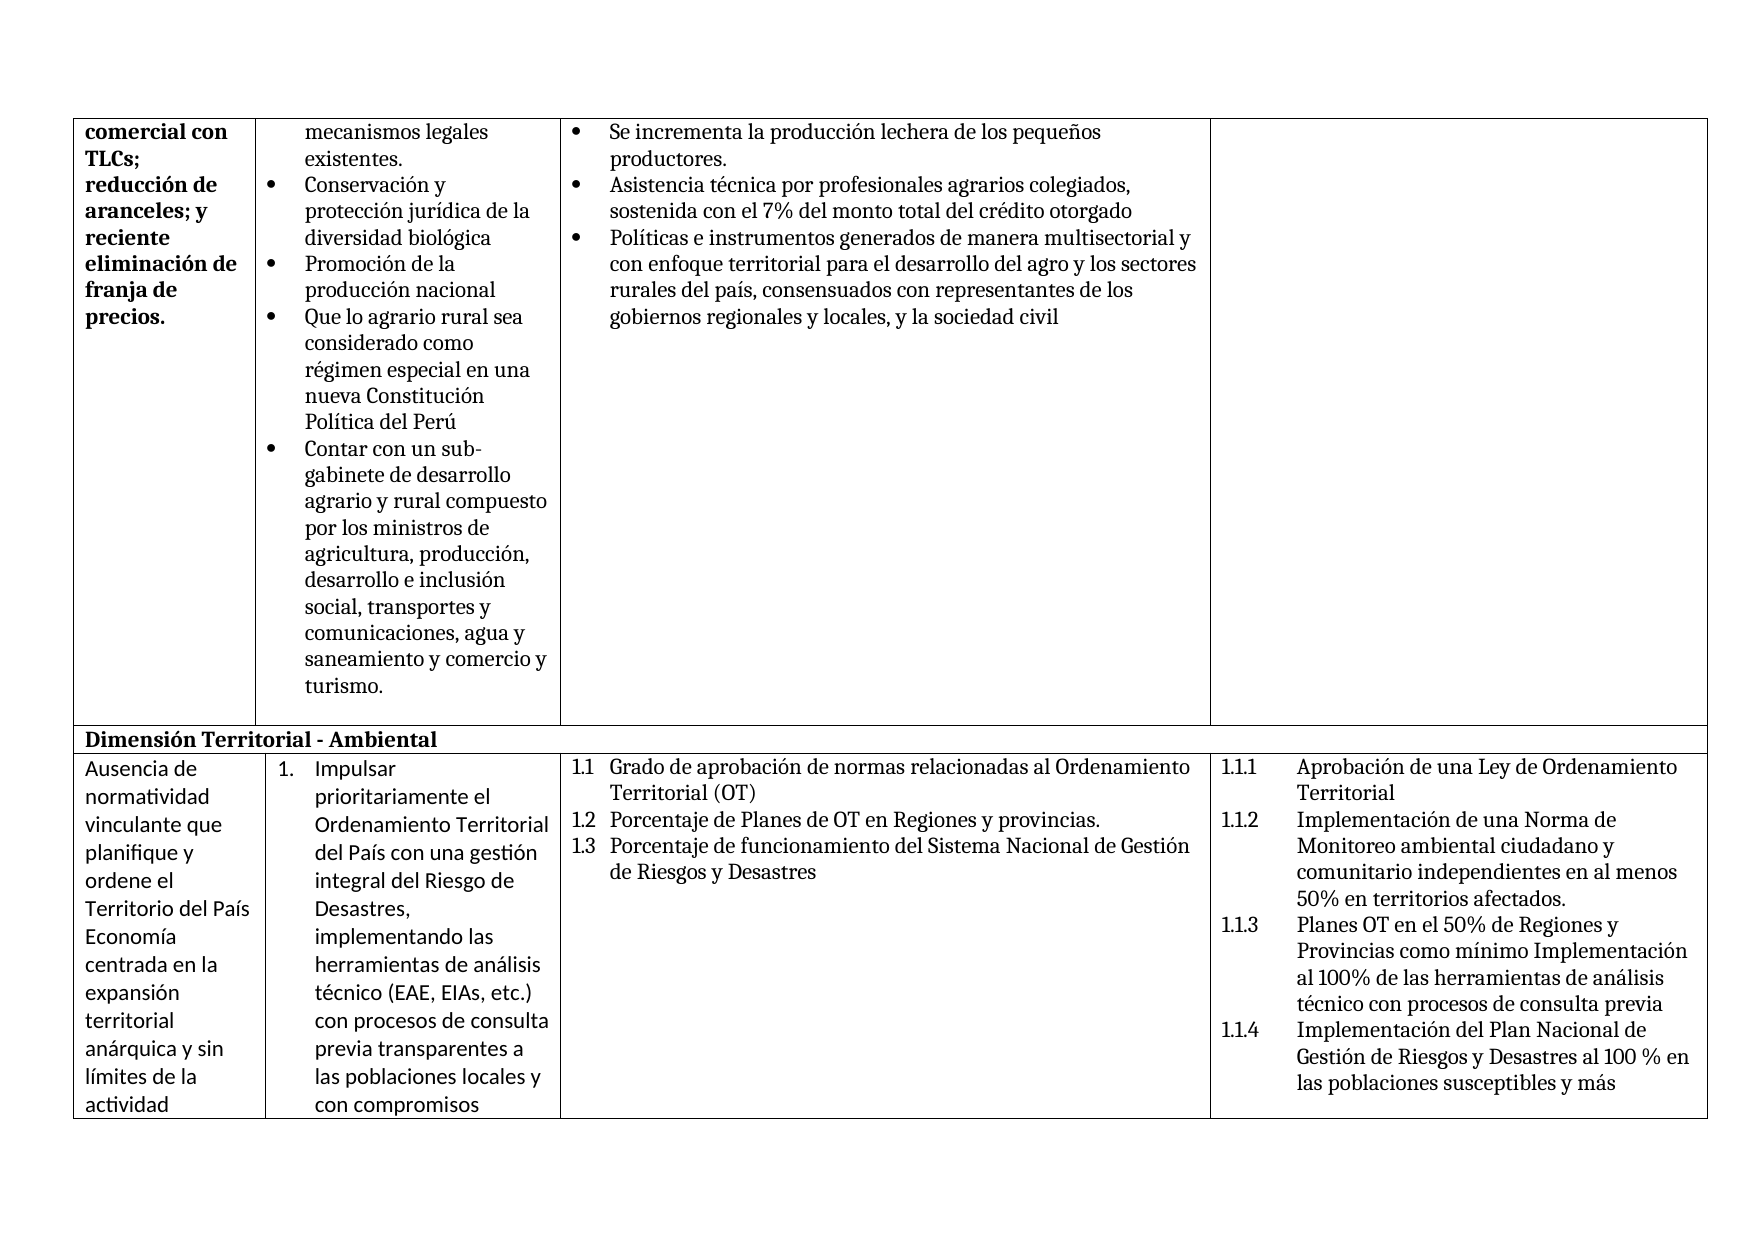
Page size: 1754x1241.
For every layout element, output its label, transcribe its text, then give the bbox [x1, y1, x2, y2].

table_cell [266, 754, 560, 1118]
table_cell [1211, 119, 1707, 725]
table_cell Dimensión Territorial - Ambiental [74, 726, 1707, 753]
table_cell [561, 119, 1210, 725]
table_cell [1211, 754, 1707, 1118]
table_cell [74, 119, 255, 725]
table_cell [74, 754, 265, 1118]
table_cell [256, 119, 560, 725]
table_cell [561, 754, 1210, 1118]
